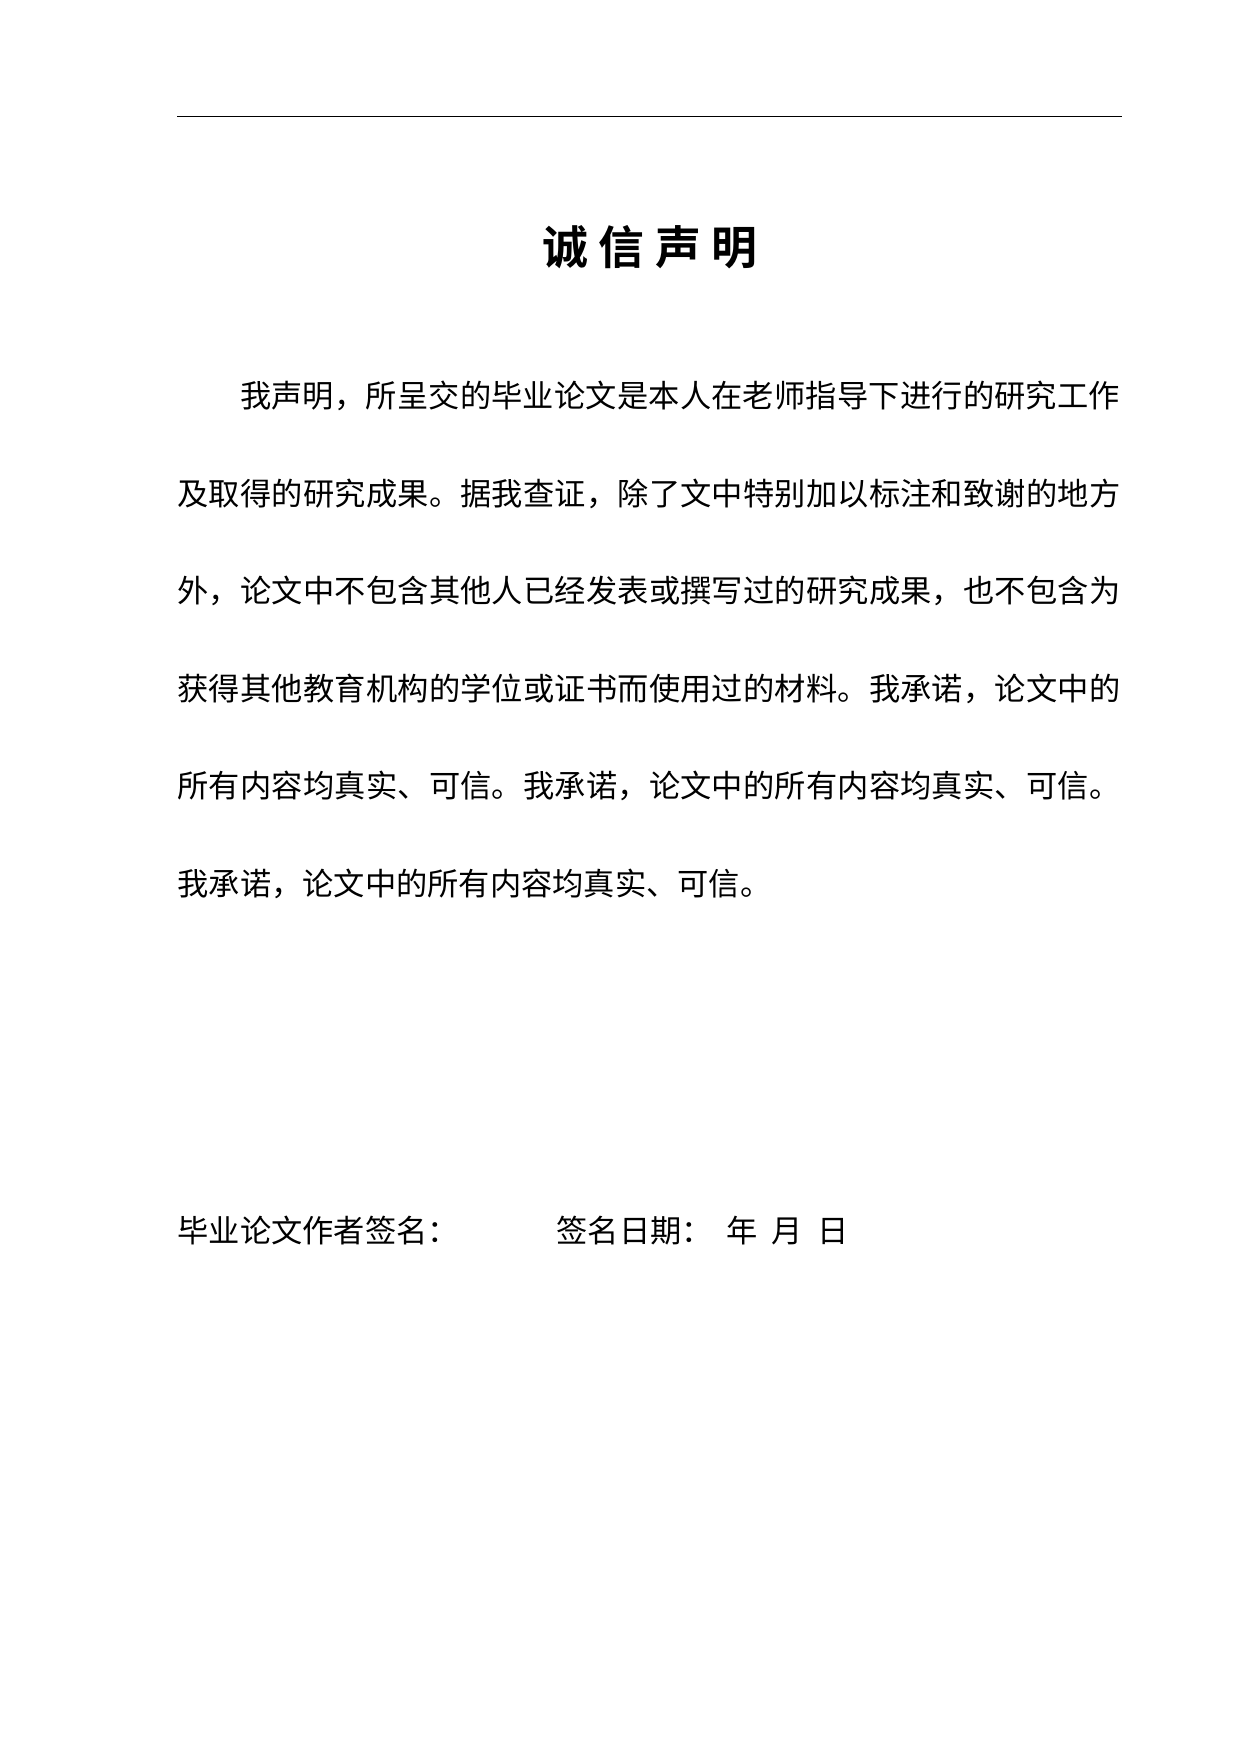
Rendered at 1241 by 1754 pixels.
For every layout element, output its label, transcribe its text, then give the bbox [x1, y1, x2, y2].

text 诚 信 声 明 [177, 196, 1122, 293]
text 毕业论文作者签名： 签名日期： 年 月 日 [177, 1196, 1122, 1261]
text 我声明，所呈交的毕业论文是本人在老师指导下进行的研究工作及取得的研究成果。据我查证，除了文中特别加以标注和致谢的地方外，论文中不包含其他人已经发表或撰写过的研究成果，也不包含为获得其他教育机构的学位或证书而使用过的材料。我承诺，论文中的所有内容均真实、可信。我承诺，论文中的所有内容均真实、可信。我承诺，论文中的所有内容均真实、可信。 [177, 361, 1122, 914]
